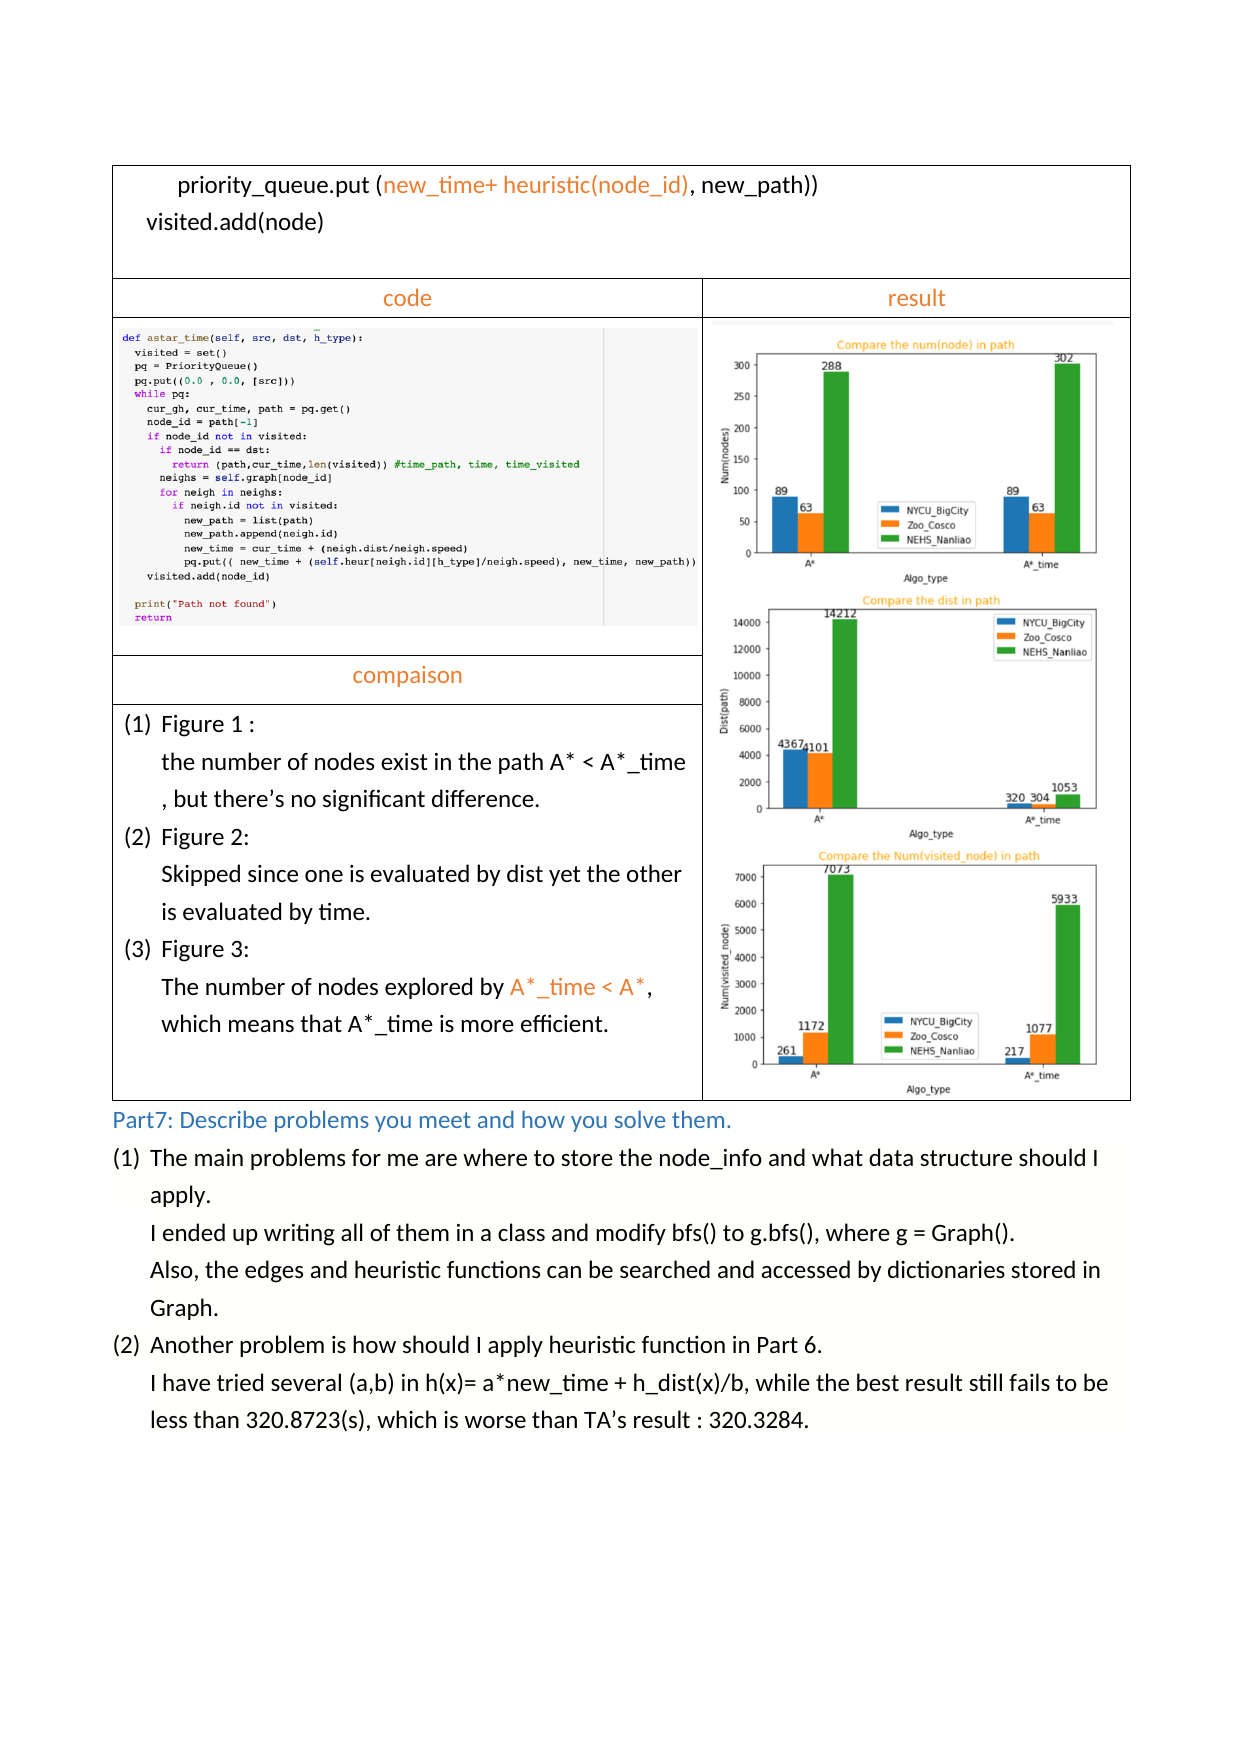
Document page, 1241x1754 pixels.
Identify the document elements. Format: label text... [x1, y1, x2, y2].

list I have tried several (a,b) in h(x)= a*new_time + h_dist(x)/b, while the best result still fails to be less than 320.8723(s), which is worse than TA’s result : 320.3284. [150, 1363, 1128, 1438]
list The main problems for me are where to store the node_info and what data structure should I apply. [112, 1138, 1128, 1213]
table_cell code [113, 279, 702, 317]
table_cell Figure 1 : the number of nodes exist in the path A* < A*_time , but there’s no significant difference. Figure 2: Skipped since one is evaluated by dist yet the other is evaluated by time. Figure 3: The number of nodes explored by A*_time < A*, which means that A*_time is more efficient. [113, 705, 702, 1100]
picture [712, 321, 1114, 1100]
table_cell result [703, 279, 1130, 317]
table_cell [113, 318, 702, 655]
list Also, the edges and heuristic functions can be searched and accessed by dictionaries stored in Graph. [150, 1251, 1128, 1326]
picture [118, 328, 698, 626]
list I ended up writing all of them in a class and modify bfs() to g.bfs(), where g = Graph(). [150, 1213, 1128, 1251]
table_cell [703, 318, 1130, 1100]
text Part7: Describe problems you meet and how you solve them. [112, 1101, 1128, 1138]
table_cell compaison [113, 656, 702, 704]
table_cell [113, 166, 1130, 278]
list Another problem is how should I apply heuristic function in Part 6. [112, 1326, 1128, 1363]
